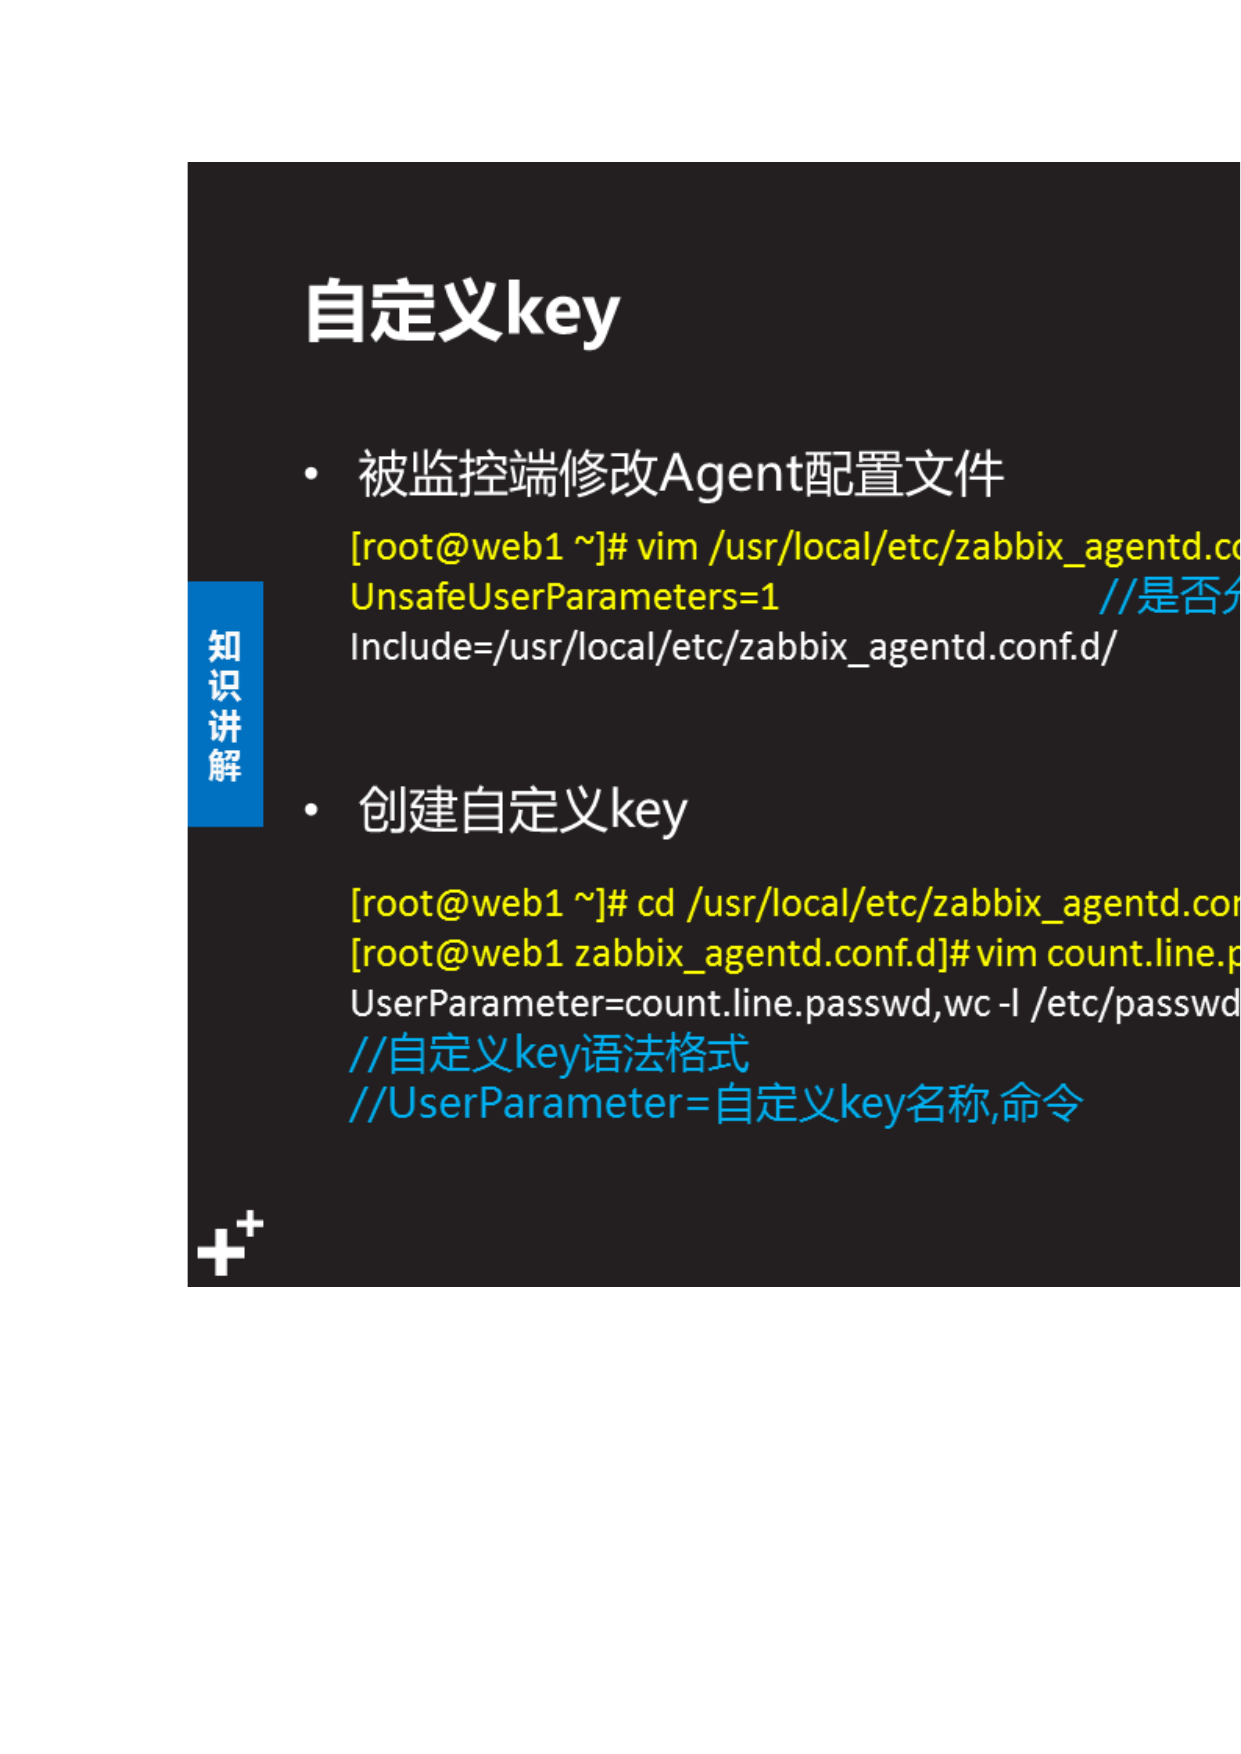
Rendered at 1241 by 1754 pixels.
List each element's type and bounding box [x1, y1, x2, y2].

picture [1233, 582, 1241, 590]
picture [187, 162, 1241, 1287]
